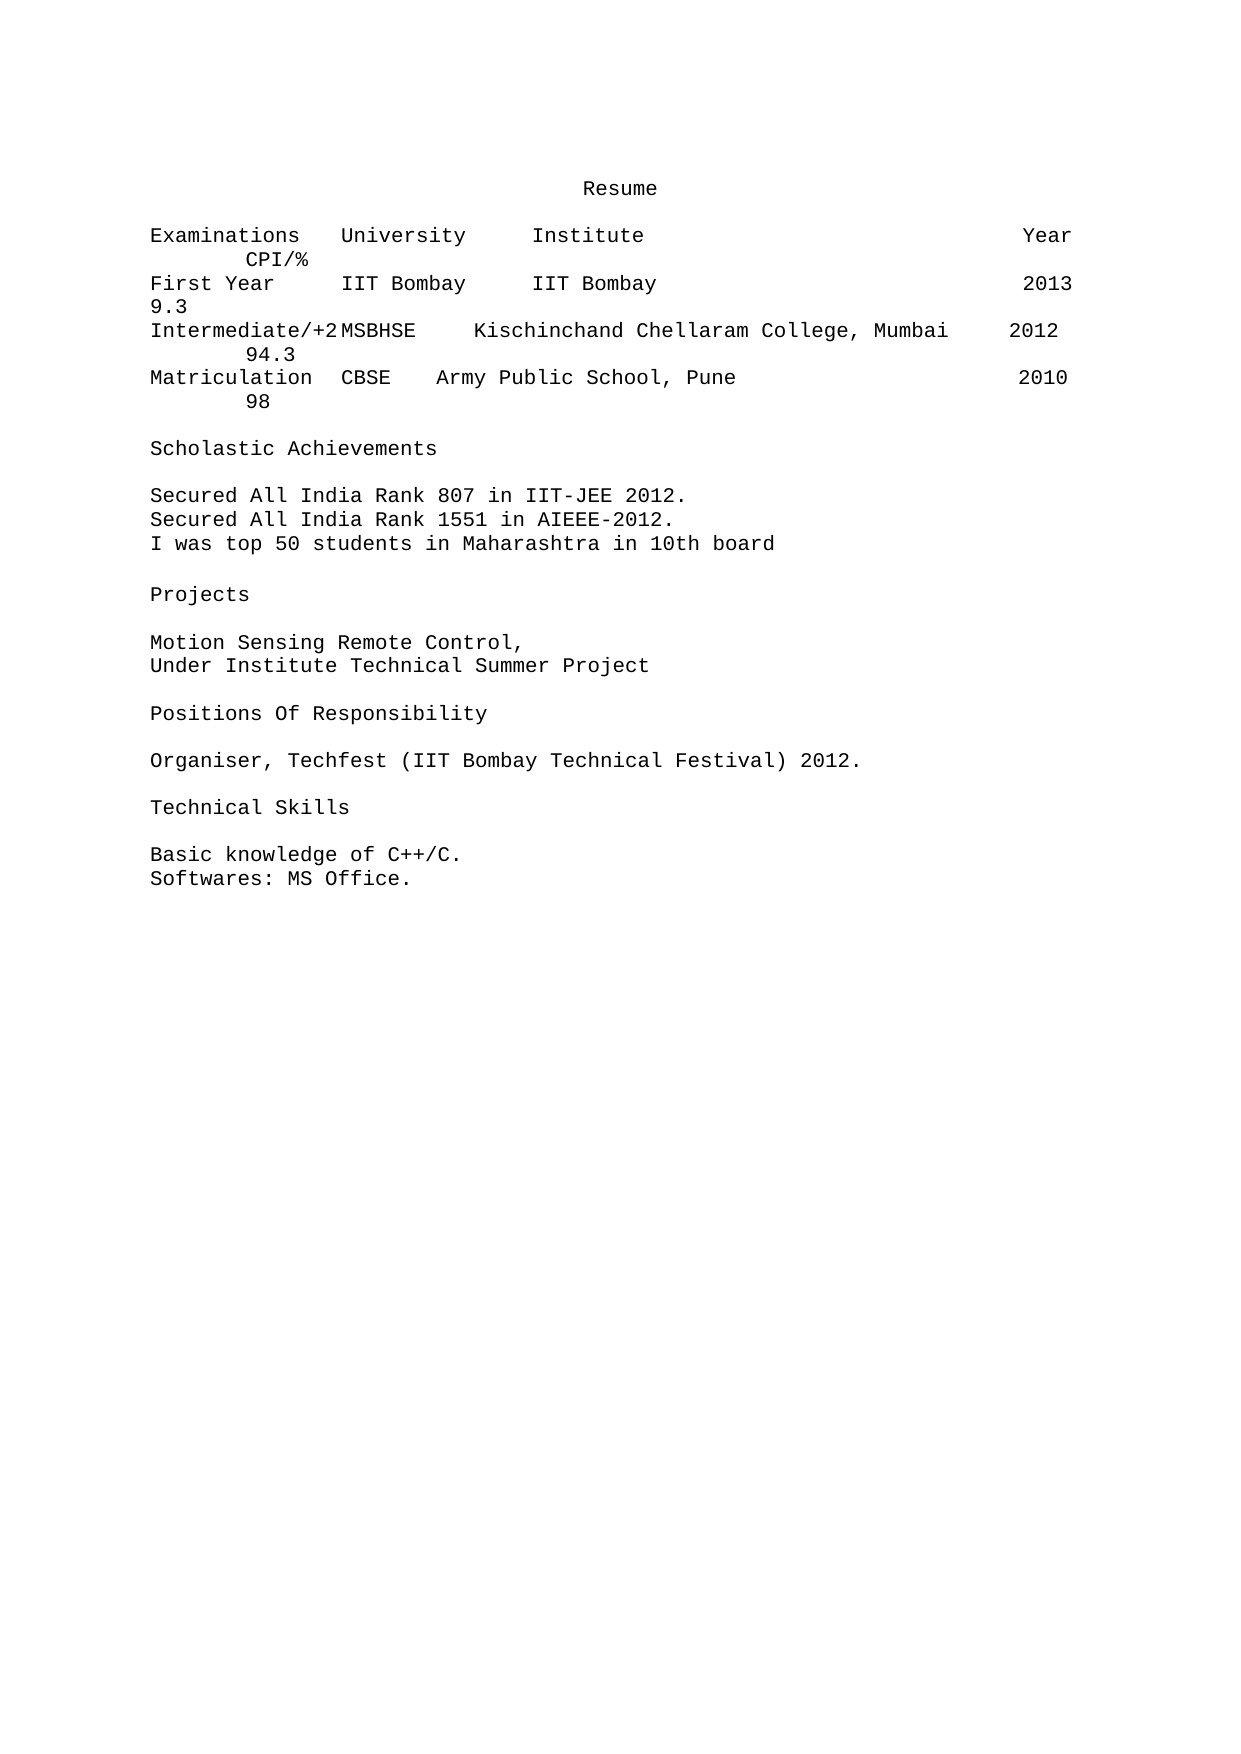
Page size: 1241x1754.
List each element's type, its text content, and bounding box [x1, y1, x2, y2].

text Projects [150, 584, 1090, 608]
text I was top 50 students in Maharashtra in 10th board [150, 533, 1090, 556]
text Motion Sensing Remote Control, [150, 632, 1090, 655]
text Secured All India Rank 1551 in AIEEE-2012. [150, 509, 1090, 533]
text Resume [150, 178, 1090, 202]
text Softwares: MS Office. [150, 868, 1090, 892]
text Basic knowledge of C++/C. [150, 844, 1090, 868]
text Examinations University Institute Year CPI/% [150, 225, 1090, 273]
text Technical Skills [150, 797, 1090, 821]
text Organiser, Techfest (IIT Bombay Technical Festival) 2012. [150, 750, 1090, 773]
text First Year IIT Bombay IIT Bombay 2013 9.3 [150, 273, 1090, 320]
text Under Institute Technical Summer Project [150, 655, 1090, 679]
text Positions Of Responsibility [150, 703, 1090, 726]
text Matriculation CBSE Army Public School, Pune 2010 98 [150, 367, 1090, 414]
text Intermediate/+2 MSBHSE Kischinchand Chellaram College, Mumbai 2012 94.3 [150, 320, 1090, 367]
text Secured All India Rank 807 in IIT-JEE 2012. [150, 485, 1090, 509]
text Scholastic Achievements [150, 438, 1090, 462]
